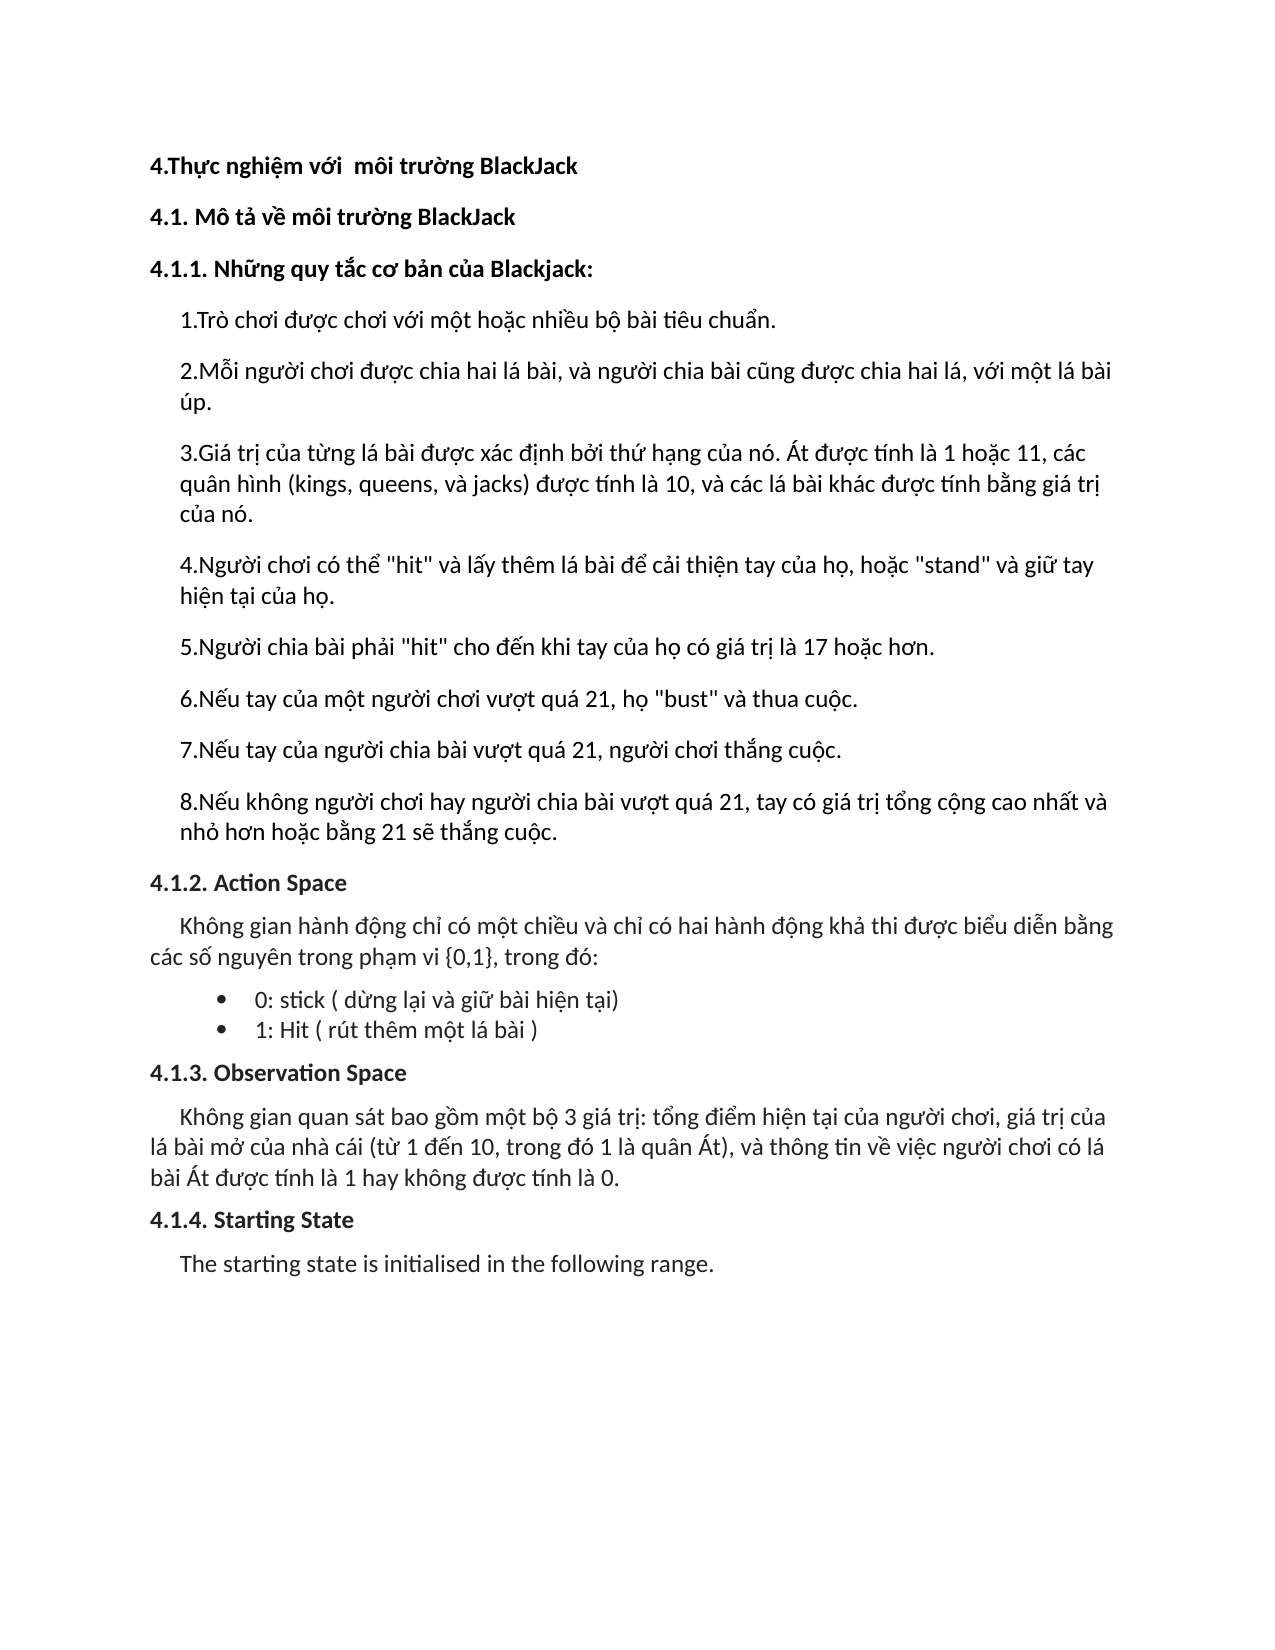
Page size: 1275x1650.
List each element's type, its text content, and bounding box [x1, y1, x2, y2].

text 4.1. Mô tả về môi trường BlackJack [150, 201, 1125, 232]
text 3.Giá trị của từng lá bài được xác định bởi thứ hạng của nó. Át được tính là 1 hoặc 11, các quân hình (kings, queens, và jacks) được tính là 10, và các lá bài khác được tính bằng giá trị của nó. [179, 437, 1125, 529]
text 4.1.2. Action Space [150, 867, 1125, 898]
text 6.Nếu tay của một người chơi vượt quá 21, họ "bust" và thua cuộc. [179, 683, 1125, 713]
text Không gian quan sát bao gồm một bộ 3 giá trị: tổng điểm hiện tại của người chơi, giá trị của lá bài mở của nhà cái (từ 1 đến 10, trong đó 1 là quân Át), và thông tin về việc người chơi có lá bài Át được tính là 1 hay không được tính là 0. [150, 1101, 1125, 1192]
text 7.Nếu tay của người chia bài vượt quá 21, người chơi thắng cuộc. [179, 734, 1125, 765]
text 8.Nếu không người chơi hay người chia bài vượt quá 21, tay có giá trị tổng cộng cao nhất và nhỏ hơn hoặc bằng 21 sẽ thắng cuộc. [179, 786, 1125, 847]
list 1: Hit ( rút thêm một lá bài ) [217, 1014, 1125, 1045]
text 4.1.1. Những quy tắc cơ bản của Blackjack: [150, 253, 1125, 283]
text Không gian hành động chỉ có một chiều và chỉ có hai hành động khả thi được biểu diễn bằng các số nguyên trong phạm vi {0,1}, trong đó: [150, 911, 1125, 972]
text 5.Người chia bài phải "hit" cho đến khi tay của họ có giá trị là 17 hoặc hơn. [179, 632, 1125, 662]
text The starting state is initialised in the following range. [150, 1248, 1125, 1278]
text 2.Mỗi người chơi được chia hai lá bài, và người chia bài cũng được chia hai lá, với một lá bài úp. [179, 355, 1125, 416]
text 4.Người chơi có thể "hit" và lấy thêm lá bài để cải thiện tay của họ, hoặc "stand" và giữ tay hiện tại của họ. [179, 550, 1125, 611]
text 4.Thực nghiệm với môi trường BlackJack [150, 150, 1125, 181]
text 4.1.4. Starting State [150, 1205, 1125, 1235]
text 1.Trò chơi được chơi với một hoặc nhiều bộ bài tiêu chuẩn. [179, 304, 1125, 334]
text 4.1.3. Observation Space [150, 1058, 1125, 1088]
list 0: stick ( dừng lại và giữ bài hiện tại) [217, 984, 1125, 1014]
